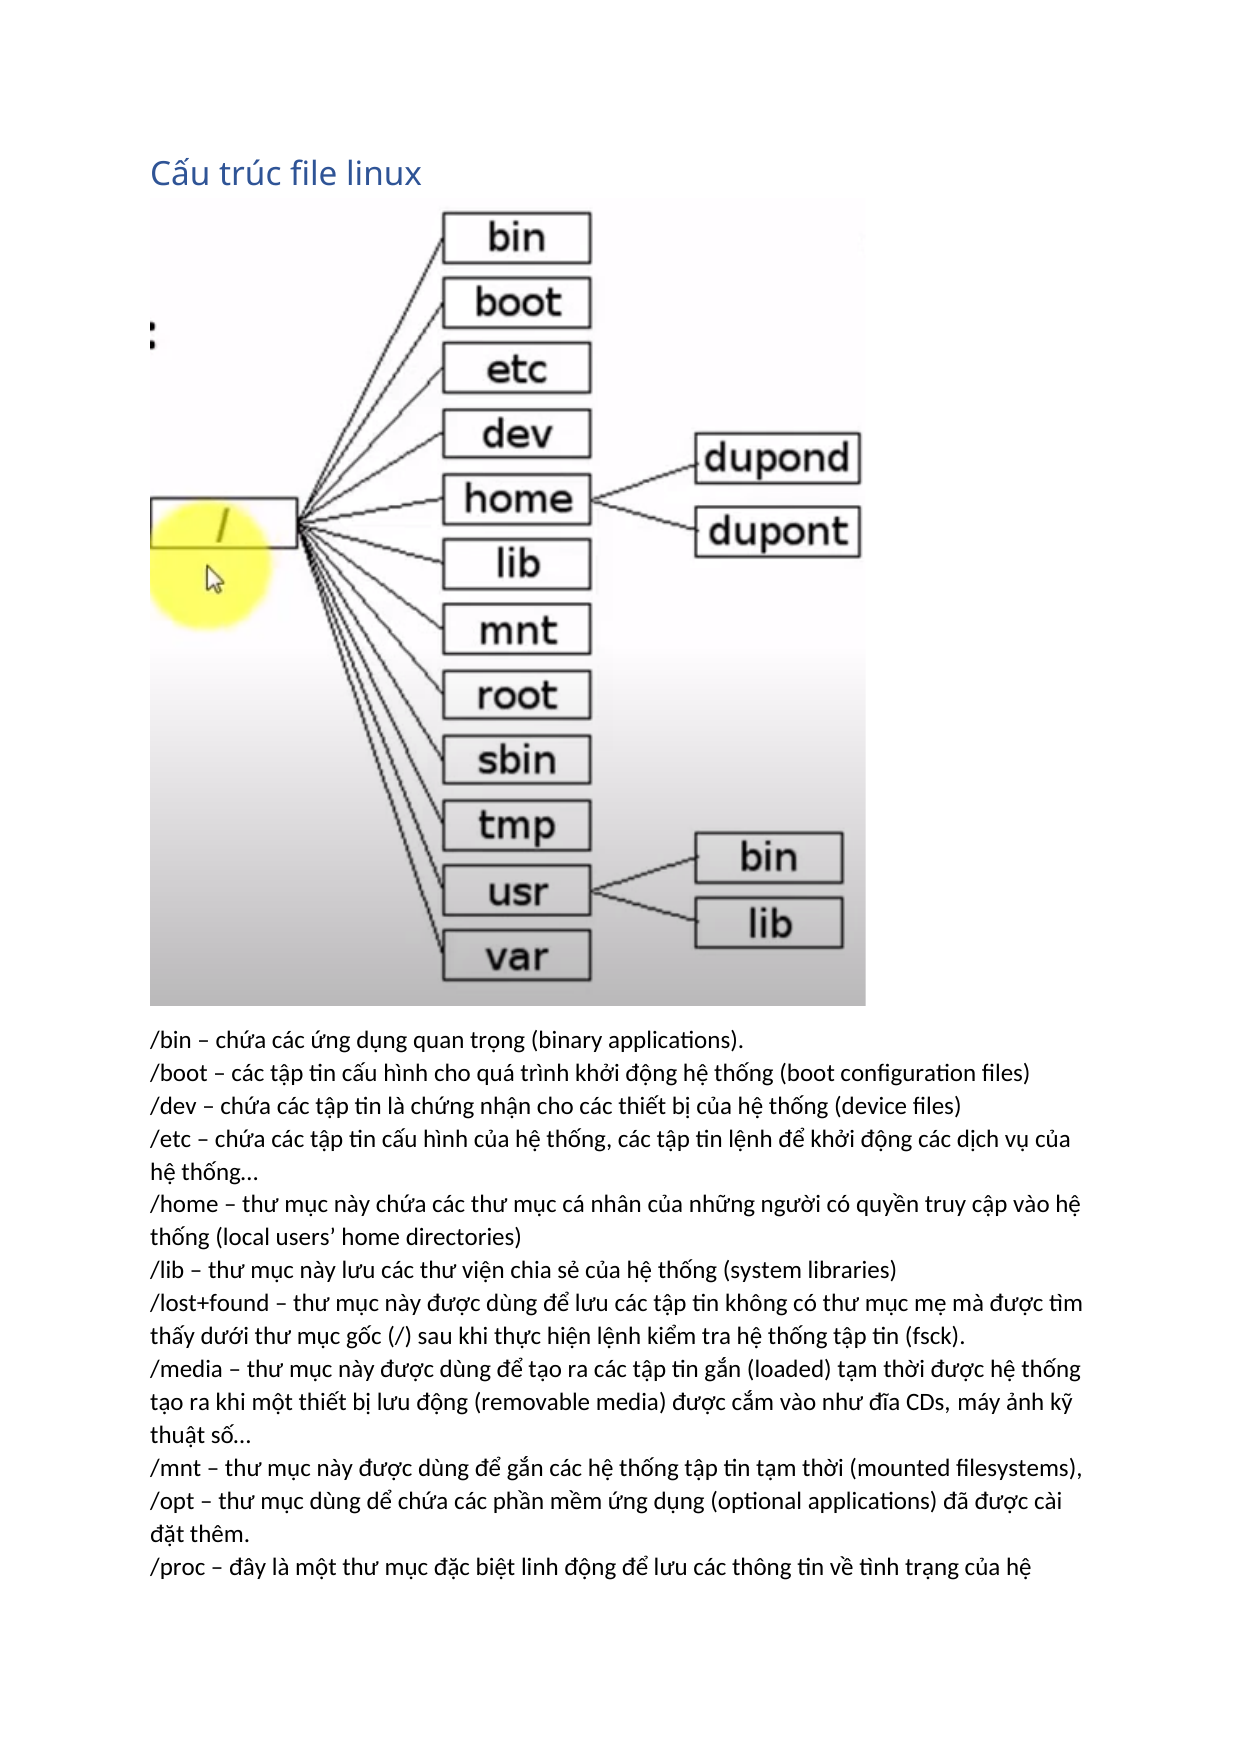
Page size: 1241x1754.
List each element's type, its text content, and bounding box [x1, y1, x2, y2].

picture [150, 198, 866, 1006]
subtitle Cấu trúc file linux [150, 150, 1090, 195]
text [150, 1024, 1090, 1581]
